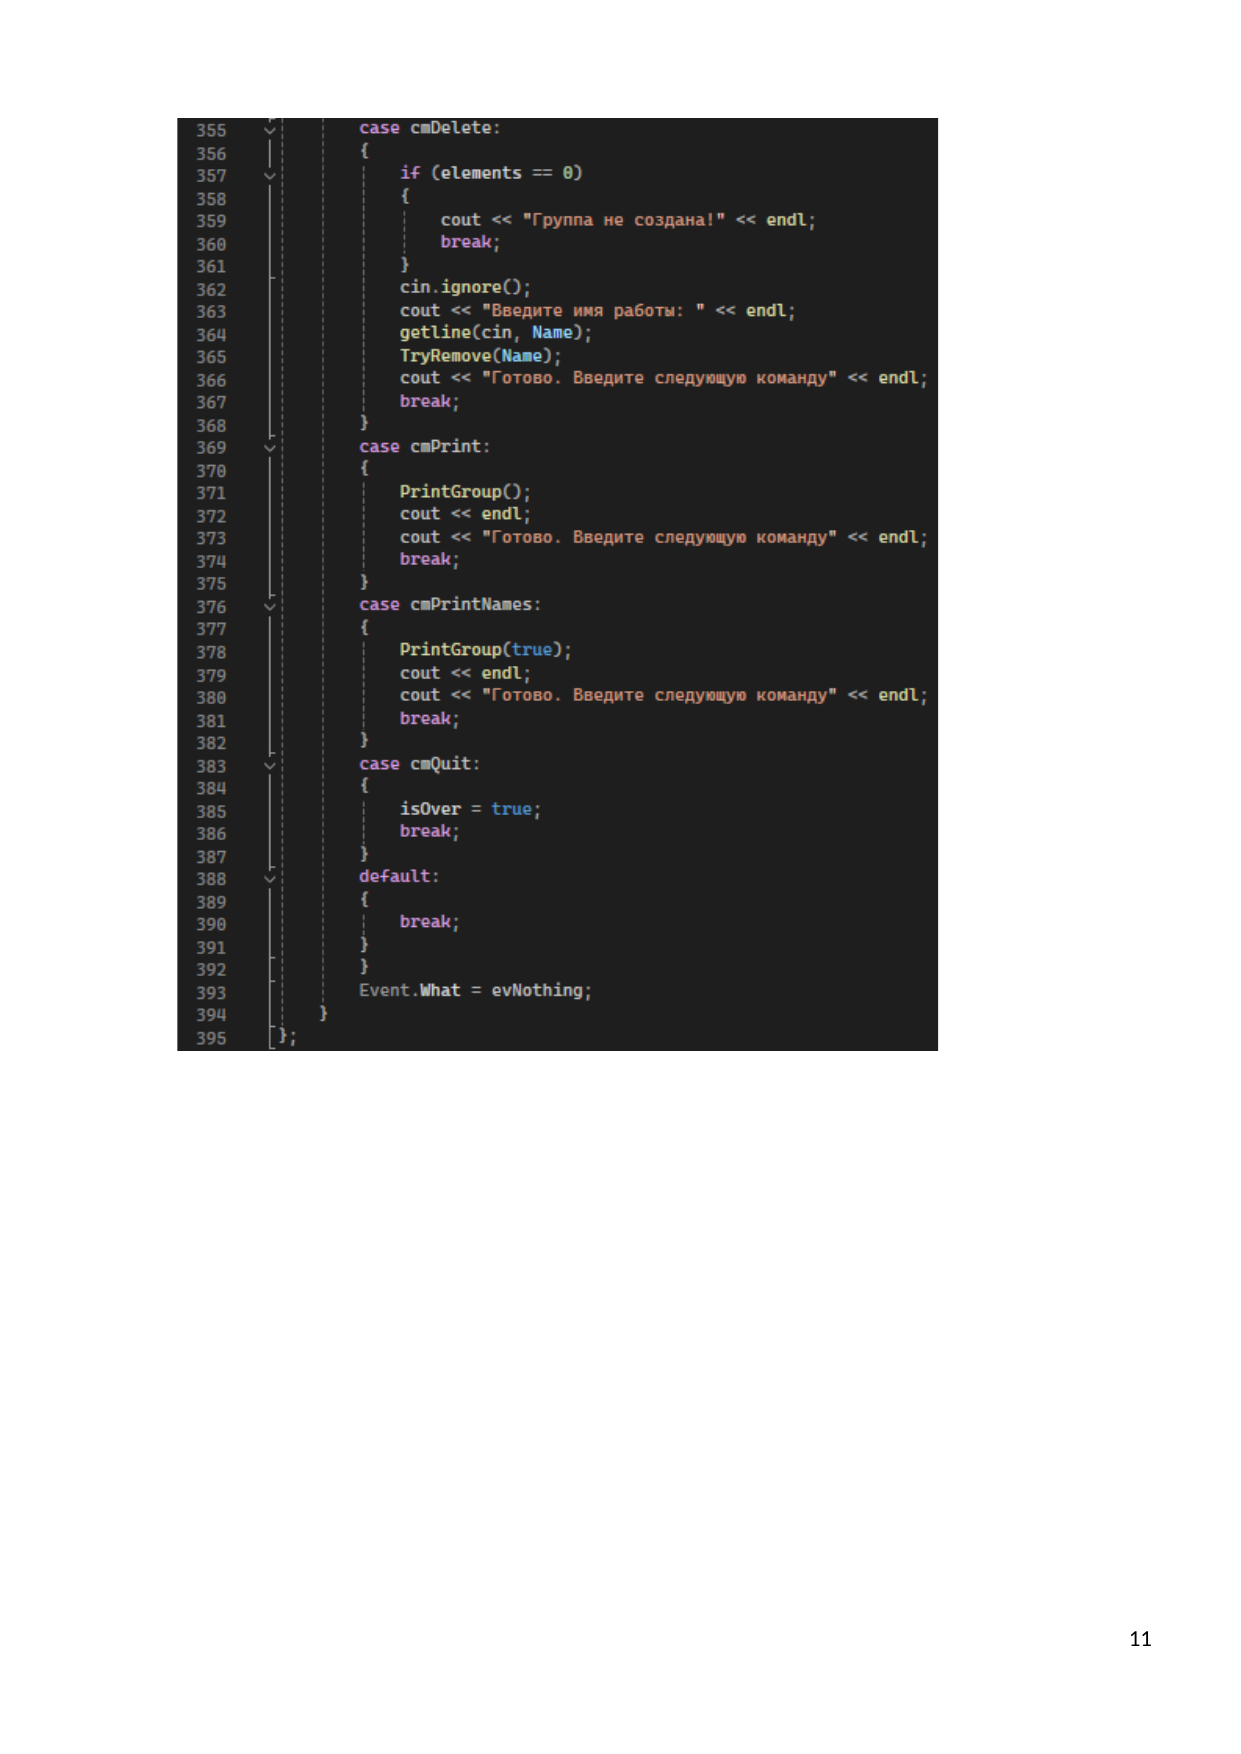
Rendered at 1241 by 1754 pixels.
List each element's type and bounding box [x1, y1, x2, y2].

picture [177, 118, 939, 1051]
